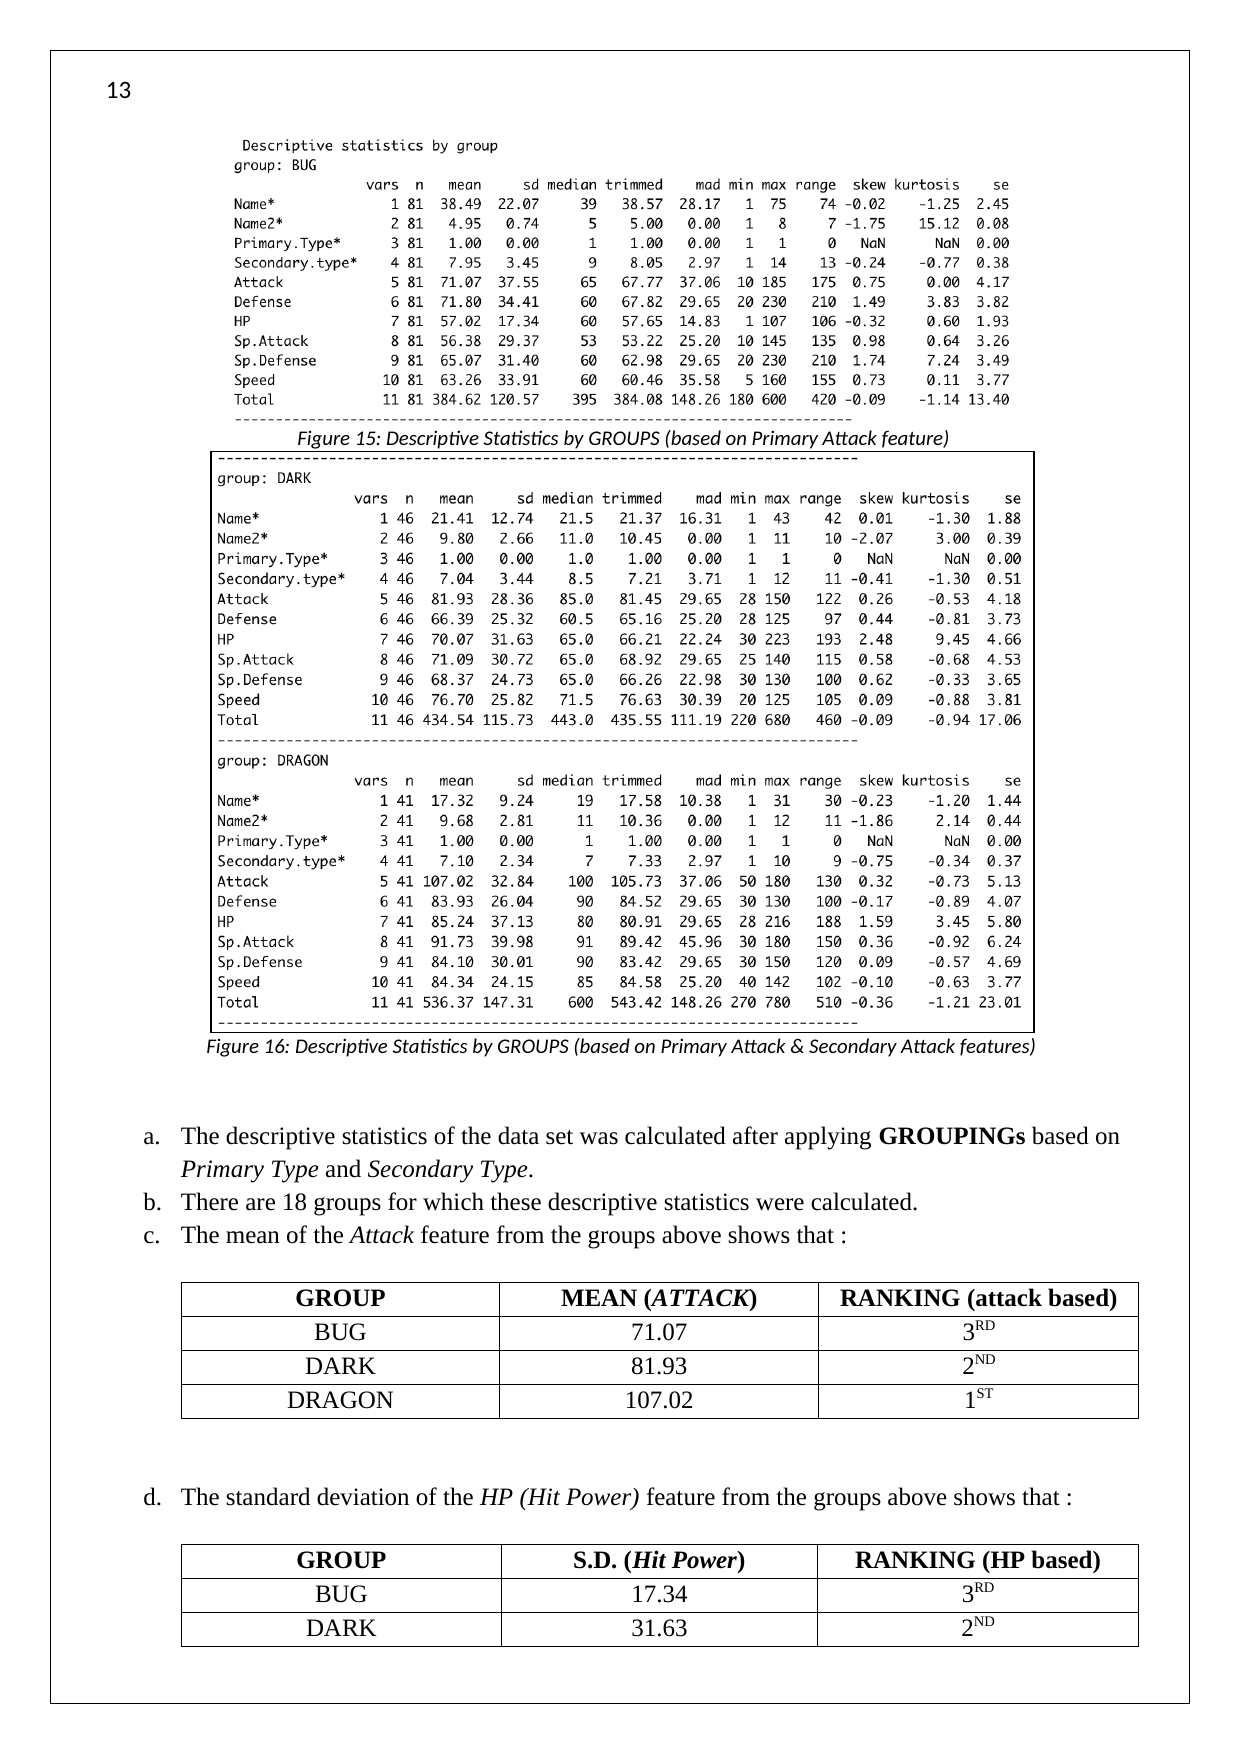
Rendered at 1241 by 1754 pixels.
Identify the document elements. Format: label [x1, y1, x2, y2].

picture [212, 452, 1033, 1032]
picture [228, 134, 1016, 426]
